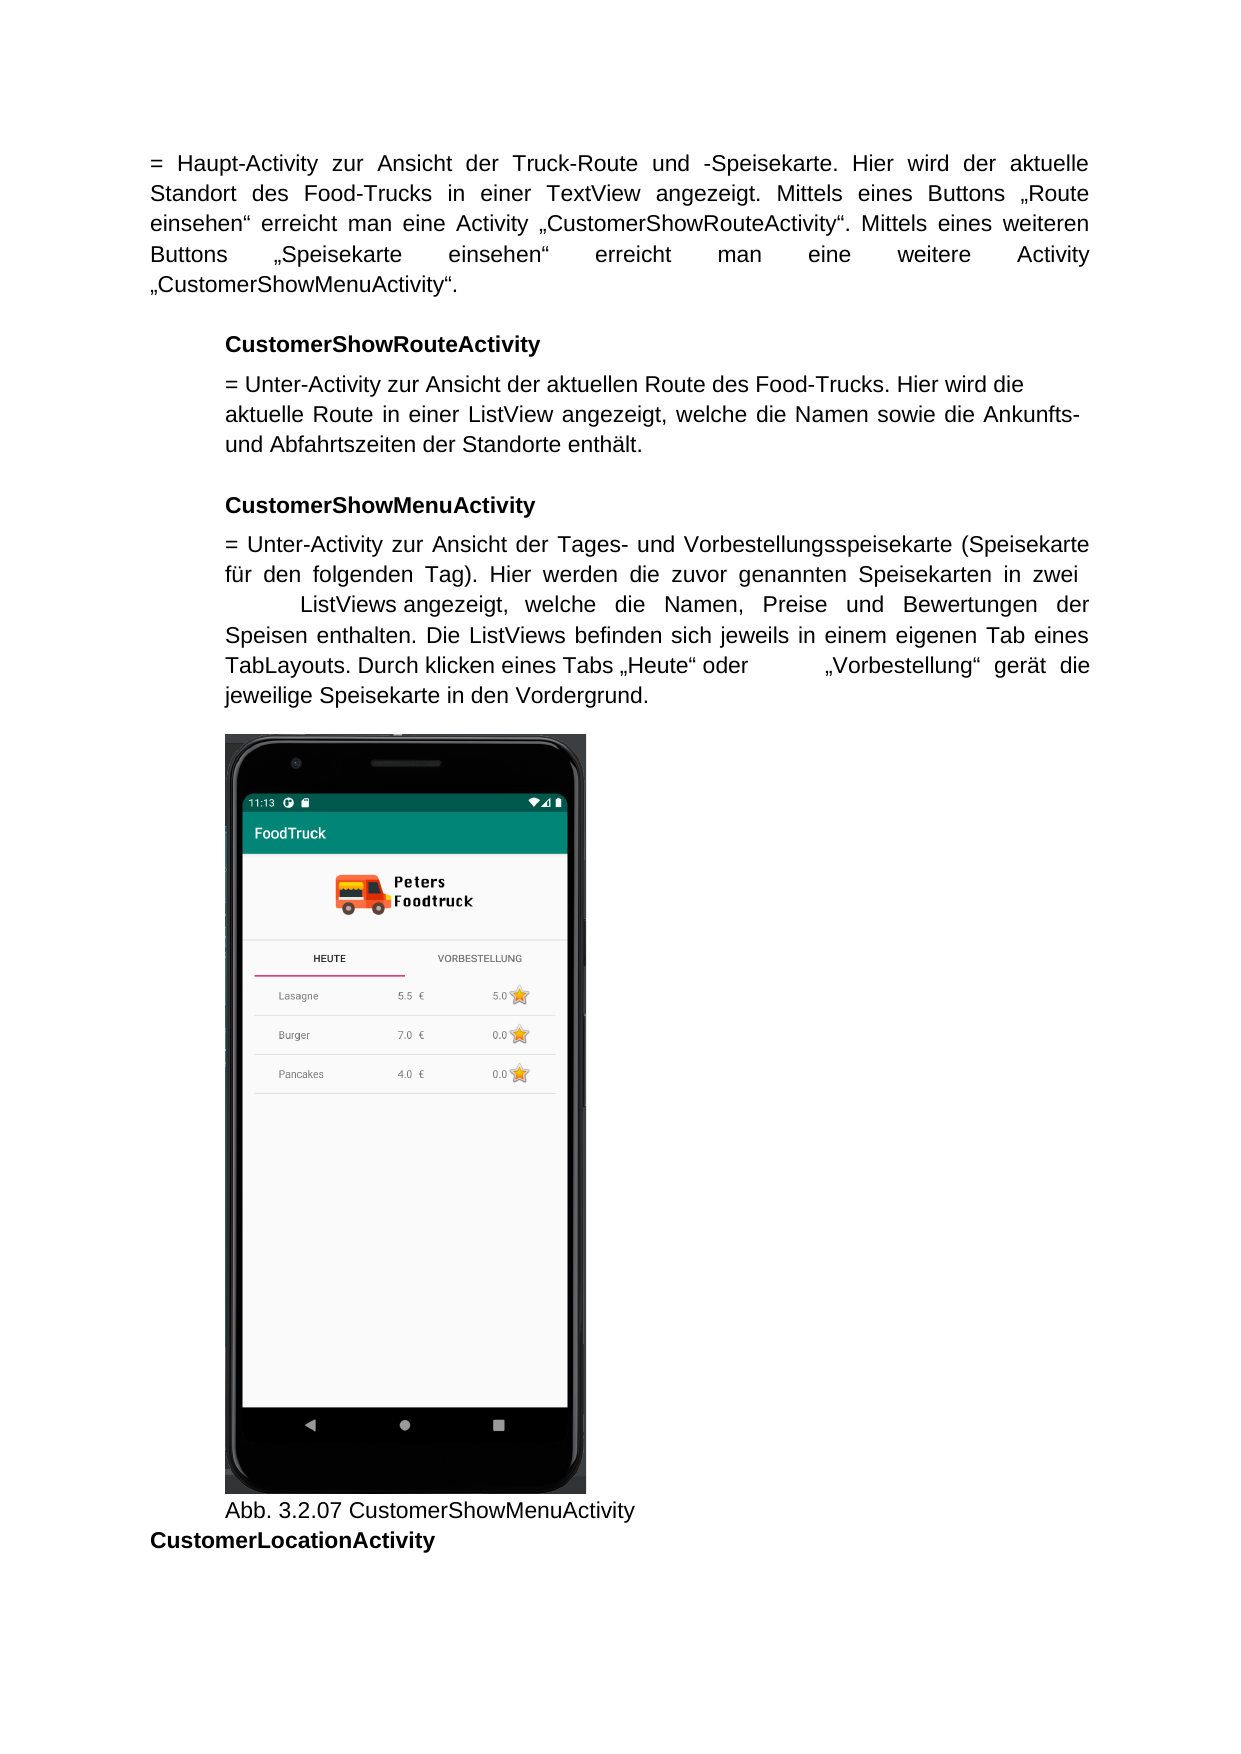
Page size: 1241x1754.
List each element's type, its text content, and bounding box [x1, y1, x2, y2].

text = Haupt-Activity zur Ansicht der Truck-Route und -Speisekarte. Hier wird der aktuelle Standort des Food-Trucks in einer TextView angezeigt. Mittels eines Buttons „Route einsehen“ erreicht man eine Activity „CustomerShowRouteActivity“. Mittels eines weiteren Buttons „Speisekarte einsehen“ erreicht man eine weitere Activity „CustomerShowMenuActivity“. [150, 150, 1090, 297]
text = Unter-Activity zur Ansicht der Tages- und Vorbestellungsspeisekarte (Speisekarte für den folgenden Tag). Hier werden die zuvor genannten Speisekarten in zwei ListViews angezeigt, welche die Namen, Preise und Bewertungen der Speisen enthalten. Die ListViews befinden sich jeweils in einem eigenen Tab eines TabLayouts. Durch klicken eines Tabs „Heute“ oder „Vorbestellung“ gerät die jeweilige Speisekarte in den Vordergrund. [225, 531, 1090, 708]
text Abb. 3.2.07 CustomerShowMenuActivity [225, 1497, 1090, 1524]
picture [225, 734, 587, 1494]
text CustomerLocationActivity [150, 1527, 1090, 1554]
text CustomerShowMenuActivity [150, 492, 1090, 518]
text = Unter-Activity zur Ansicht der aktuellen Route des Food-Trucks. Hier wird die aktuelle Route in einer ListView angezeigt, welche die Namen sowie die Ankunfts- und Abfahrtszeiten der Standorte enthält. [150, 371, 1090, 457]
text CustomerShowRouteActivity [150, 331, 1090, 358]
